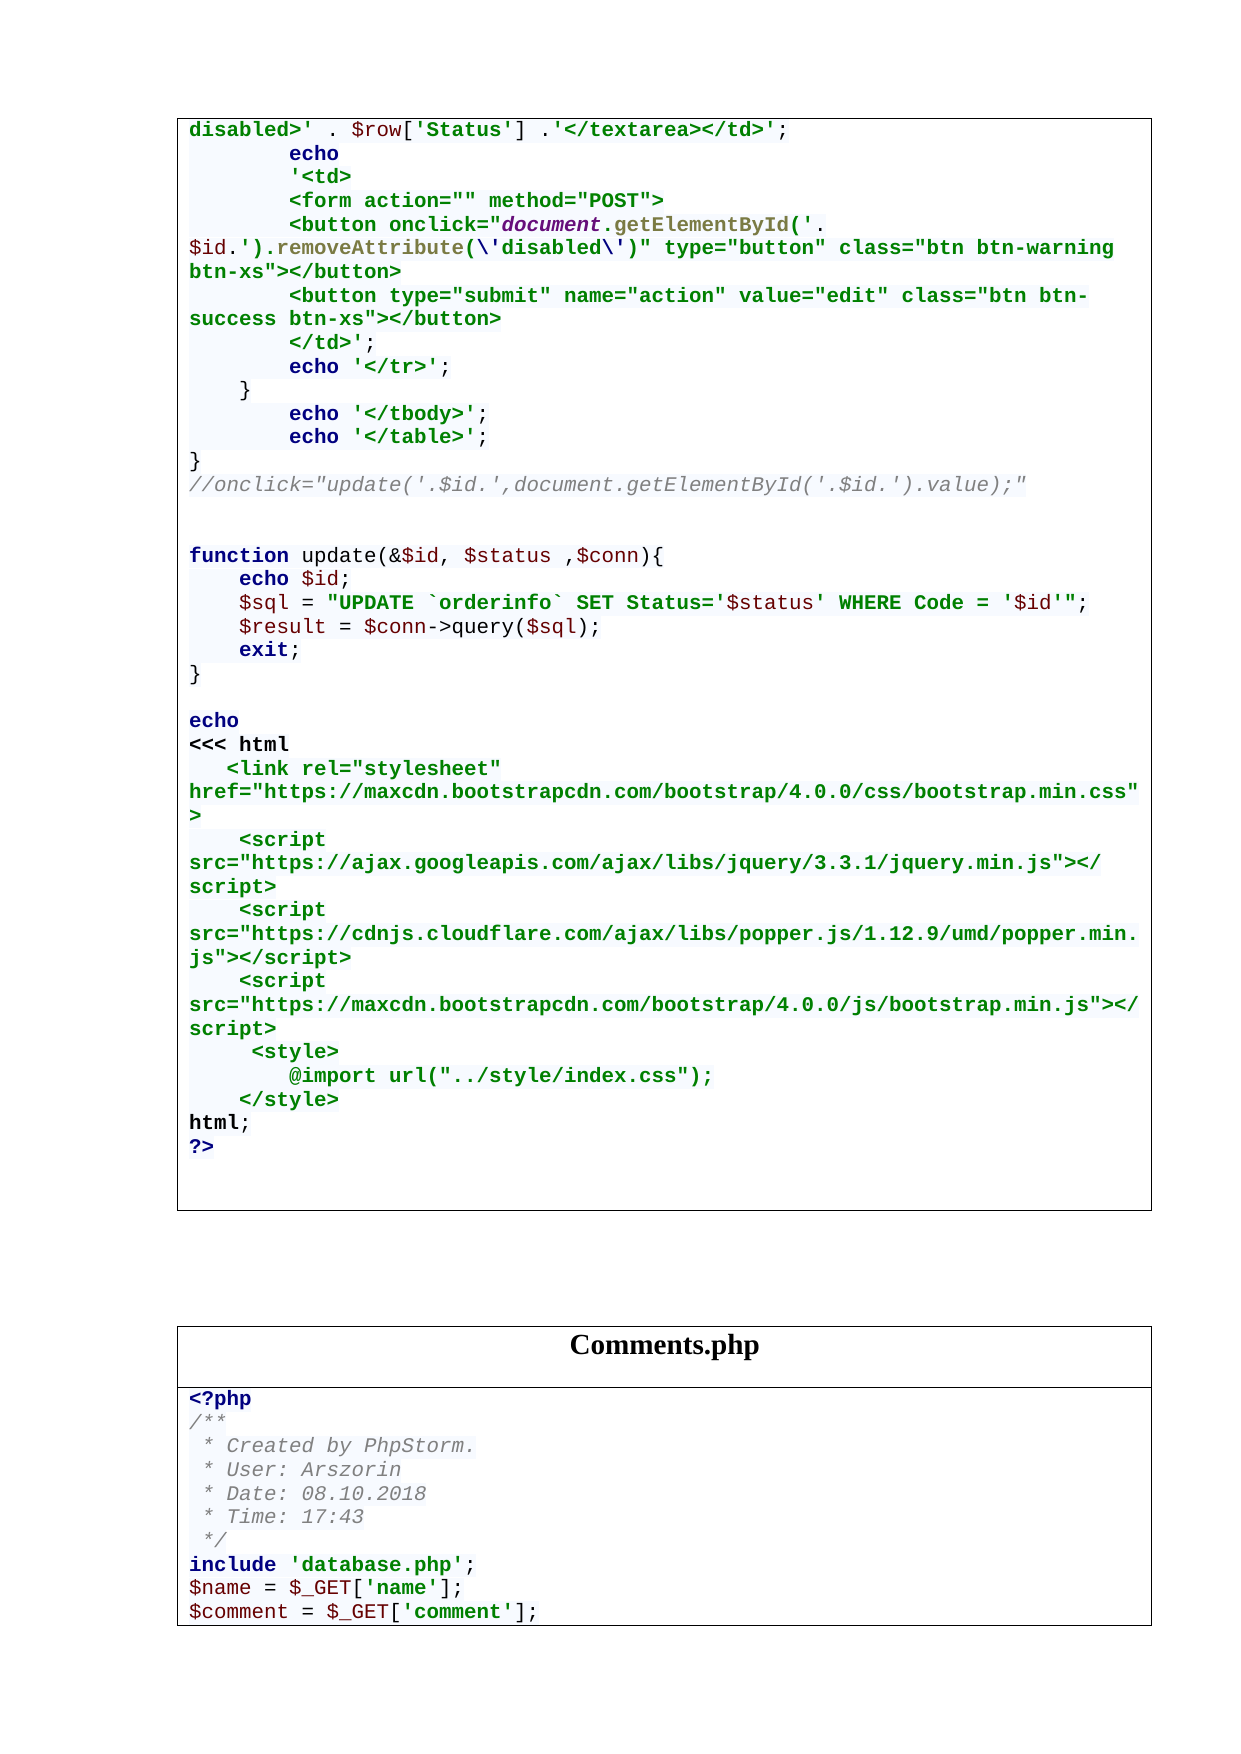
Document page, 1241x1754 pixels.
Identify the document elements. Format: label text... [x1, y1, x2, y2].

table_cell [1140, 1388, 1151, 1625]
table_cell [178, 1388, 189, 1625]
table_header Comments.php [178, 1327, 1151, 1387]
